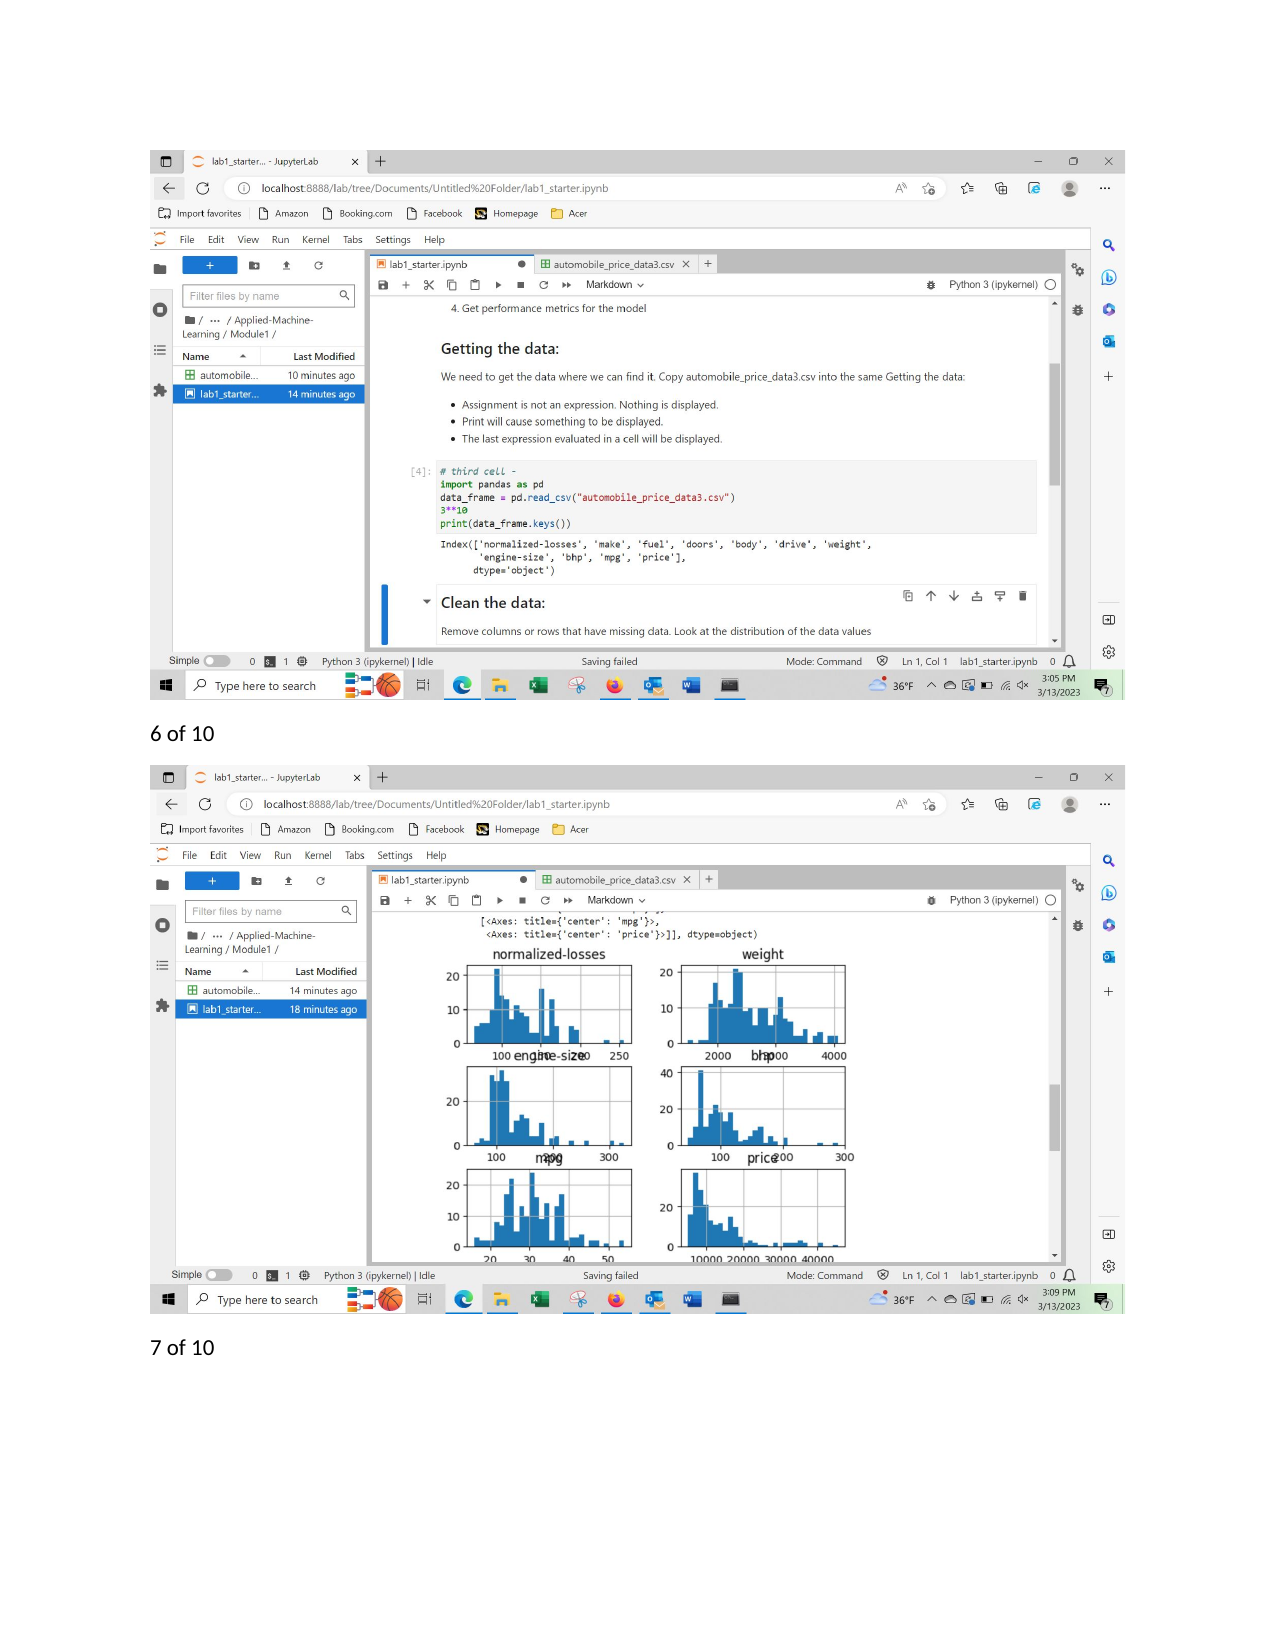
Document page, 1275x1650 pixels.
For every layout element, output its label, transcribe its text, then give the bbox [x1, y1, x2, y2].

picture [150, 765, 1125, 1314]
picture [150, 150, 1125, 700]
text 7 of 10 [150, 1333, 1125, 1361]
text 6 of 10 [150, 719, 1125, 747]
